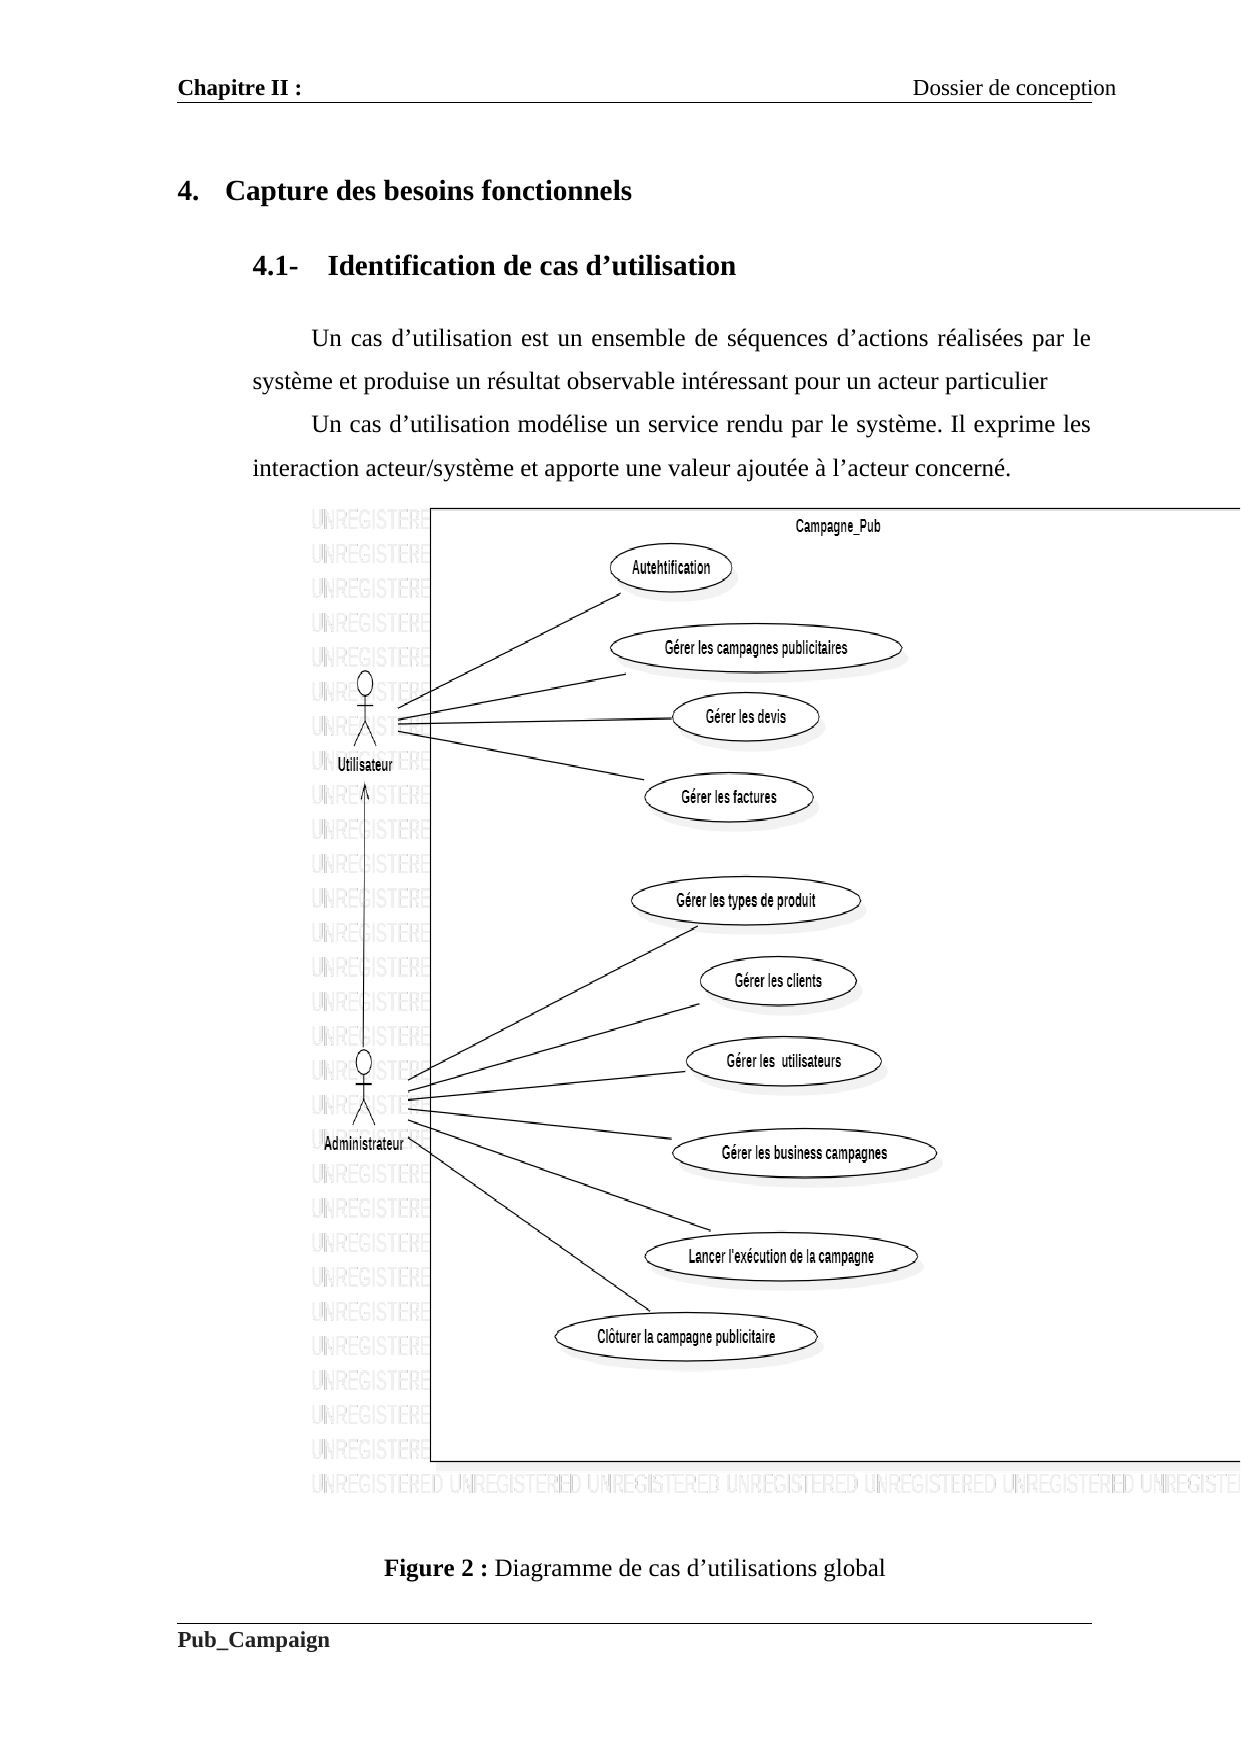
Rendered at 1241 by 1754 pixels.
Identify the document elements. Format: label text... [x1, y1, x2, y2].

picture [311, 495, 1241, 1519]
text Un cas d’utilisation modélise un service rendu par le système. Il exprime les interaction acteur/système et apporte une valeur ajoutée à l’acteur concerné. [252, 409, 1092, 481]
text Un cas d’utilisation est un ensemble de séquences d’actions réalisées par le système et produise un résultat observable intéressant pour un acteur particulier [252, 323, 1092, 395]
subtitle Capture des besoins fonctionnels [177, 173, 1092, 206]
subtitle Identification de cas d’utilisation [252, 248, 1092, 282]
